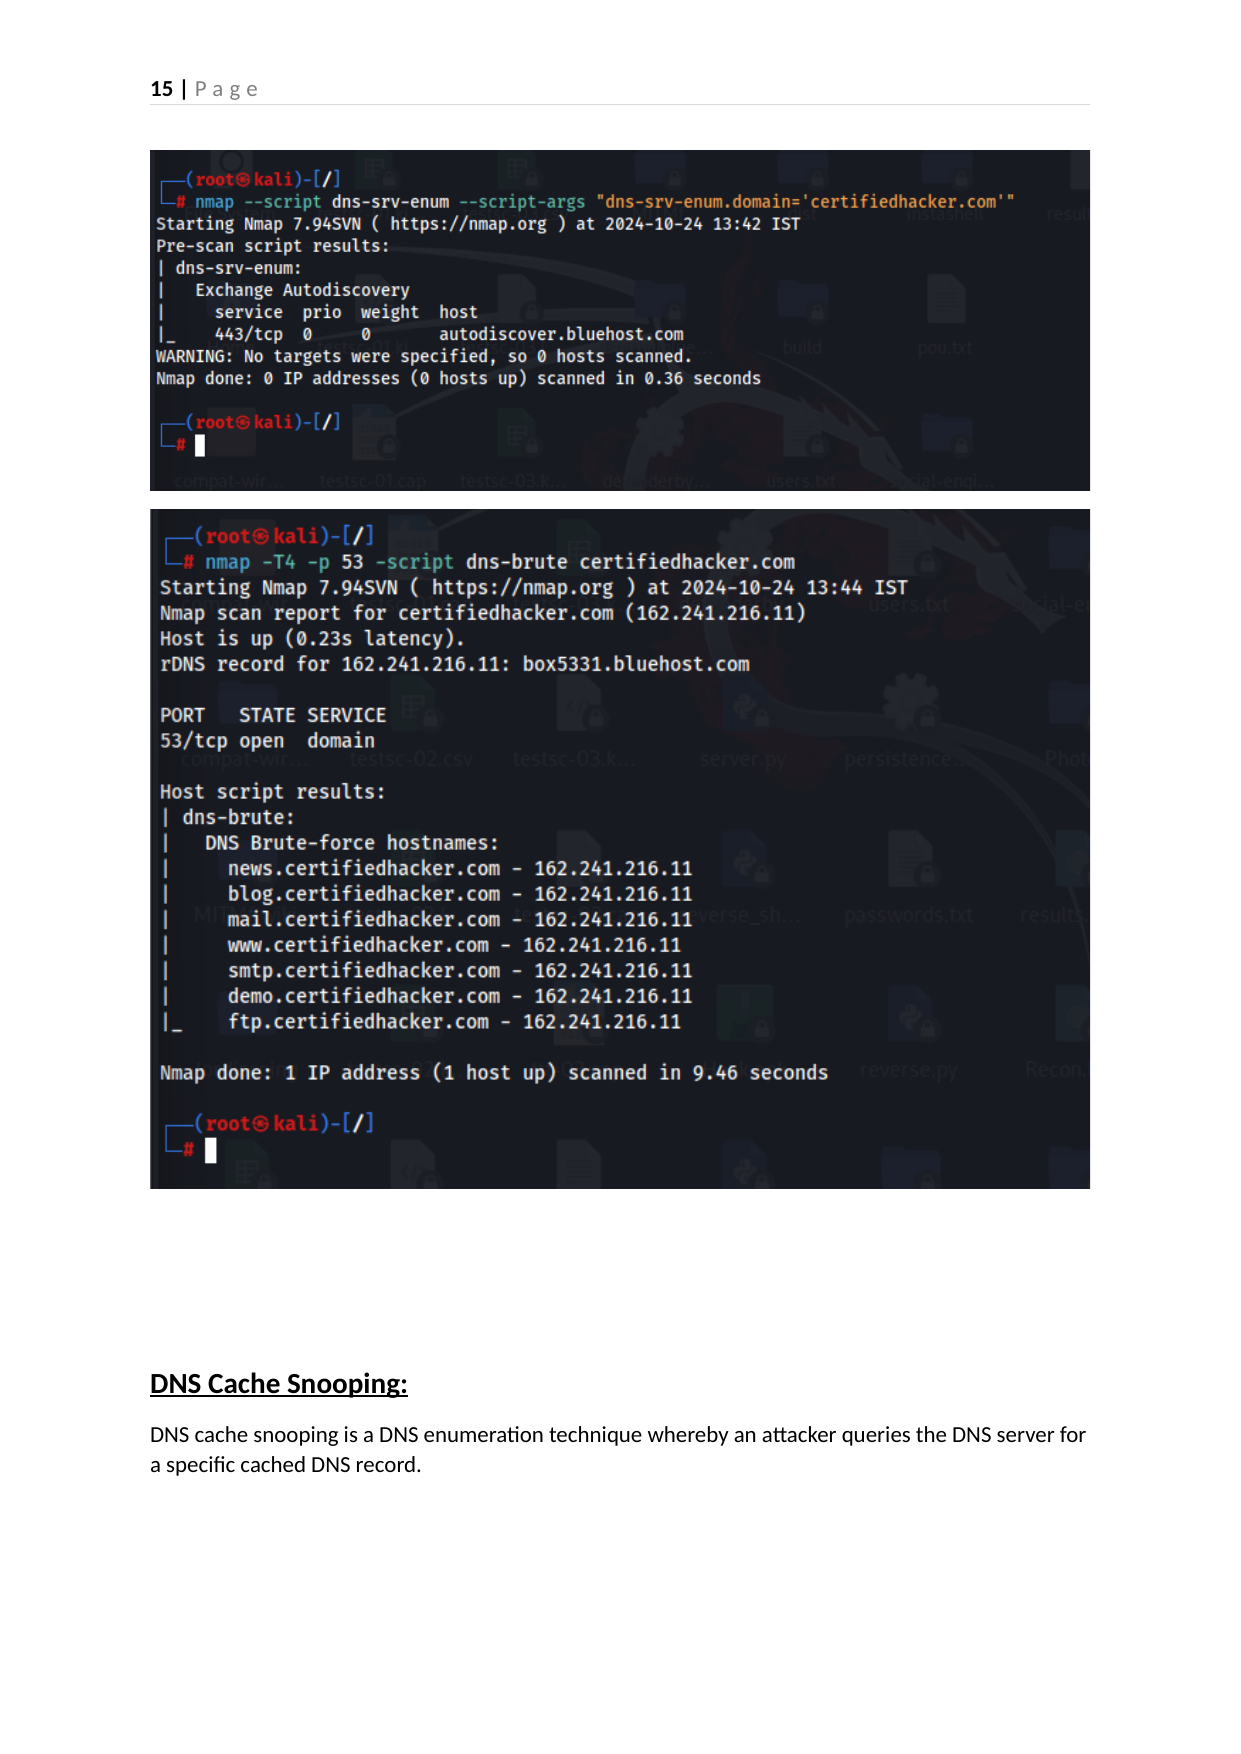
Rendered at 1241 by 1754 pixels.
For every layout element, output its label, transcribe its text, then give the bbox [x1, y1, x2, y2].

text DNS cache snooping is a DNS enumeration technique whereby an attacker queries the DNS server for a specific cached DNS record. [150, 1420, 1090, 1478]
picture [150, 509, 1091, 1189]
picture [150, 150, 1091, 491]
text DNS Cache Snooping: [150, 1365, 1090, 1400]
